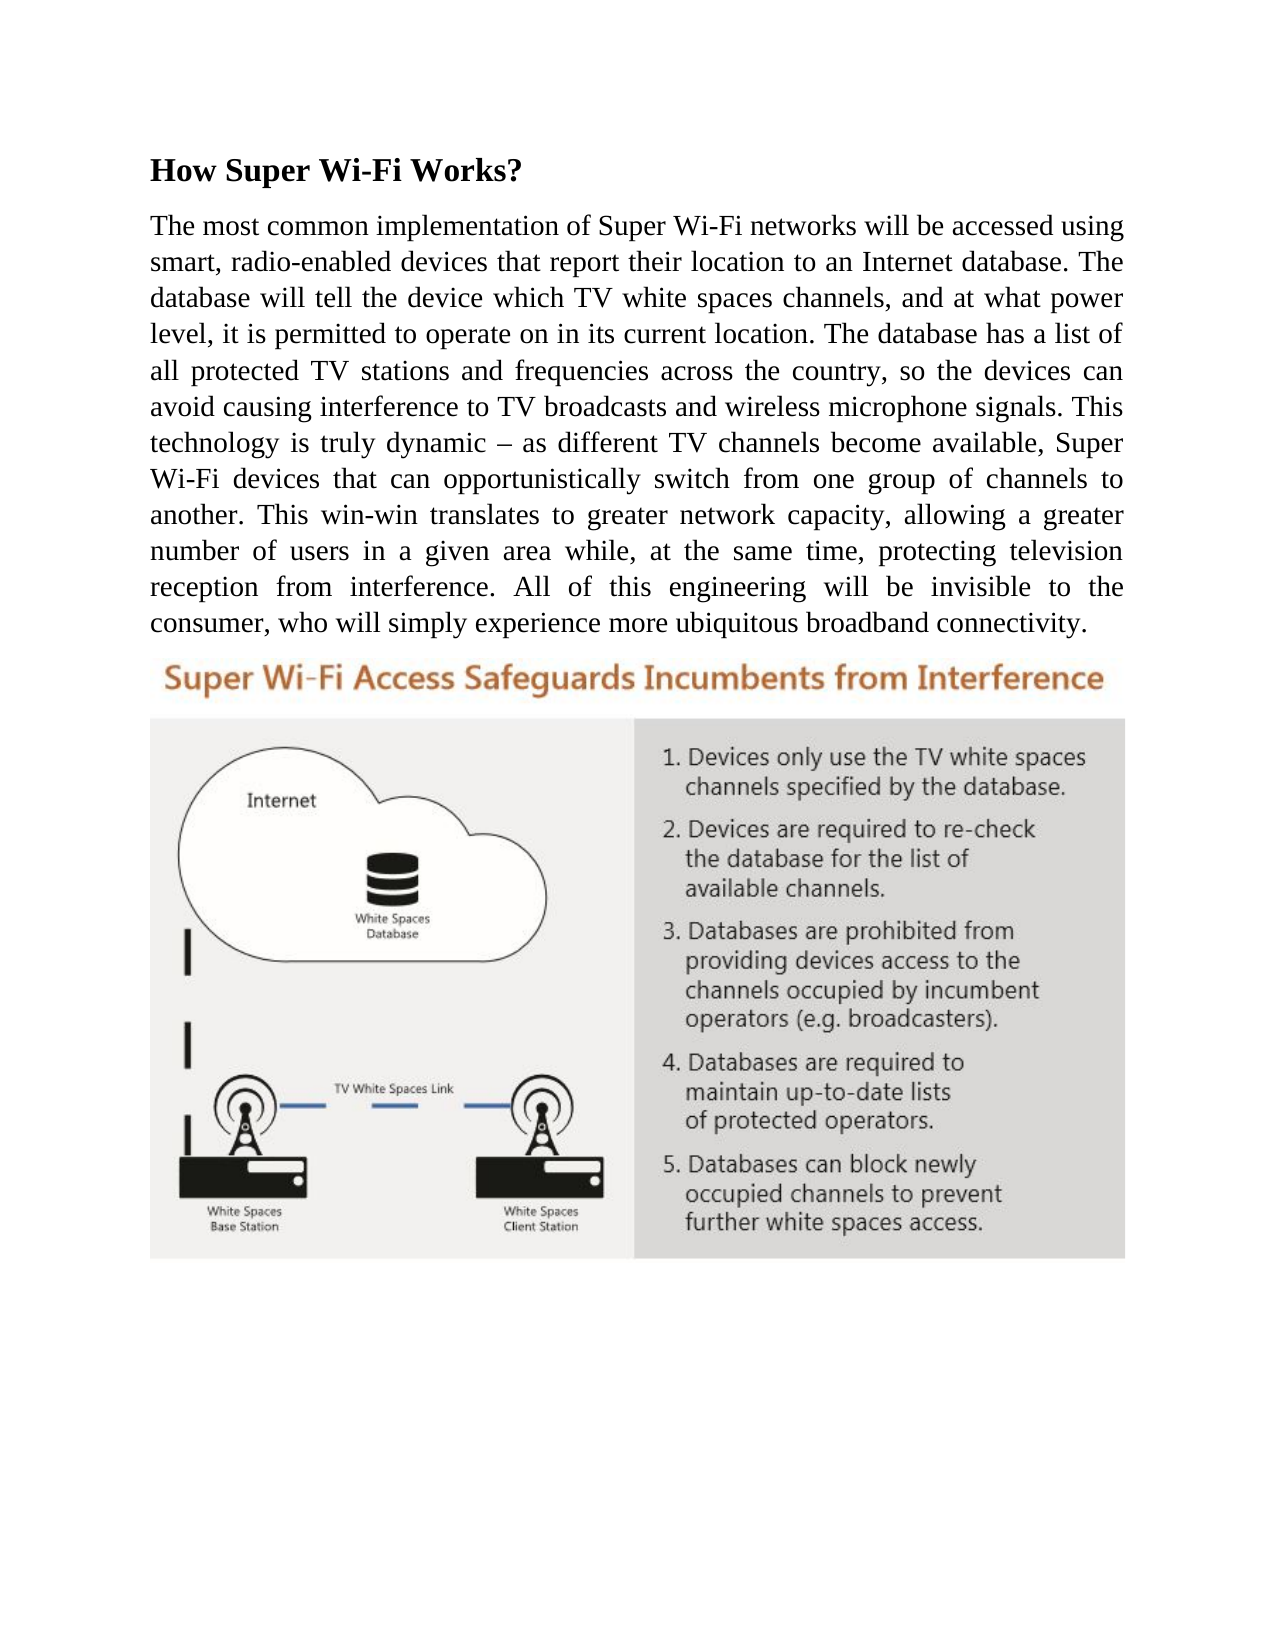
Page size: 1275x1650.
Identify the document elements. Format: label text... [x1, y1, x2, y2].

text The most common implementation of Super Wi-Fi networks will be accessed using smart, radio-enabled devices that report their location to an Internet database. The database will tell the device which TV white spaces channels, and at what power level, it is permitted to operate on in its current location. The database has a list of all protected TV stations and frequencies across the country, so the devices can avoid causing interference to TV broadcasts and wireless microphone signals. This technology is truly dynamic – as different TV channels become available, Super Wi-Fi devices that can opportunistically switch from one group of channels to another. This win-win translates to greater network capacity, allowing a greater number of users in a given area while, at the same time, protecting television reception from interference. All of this engineering will be invisible to the consumer, who will simply experience more ubiquitous broadband connectivity. [150, 208, 1125, 639]
text How Super Wi-Fi Works? [150, 150, 1125, 188]
picture [150, 658, 1125, 1263]
